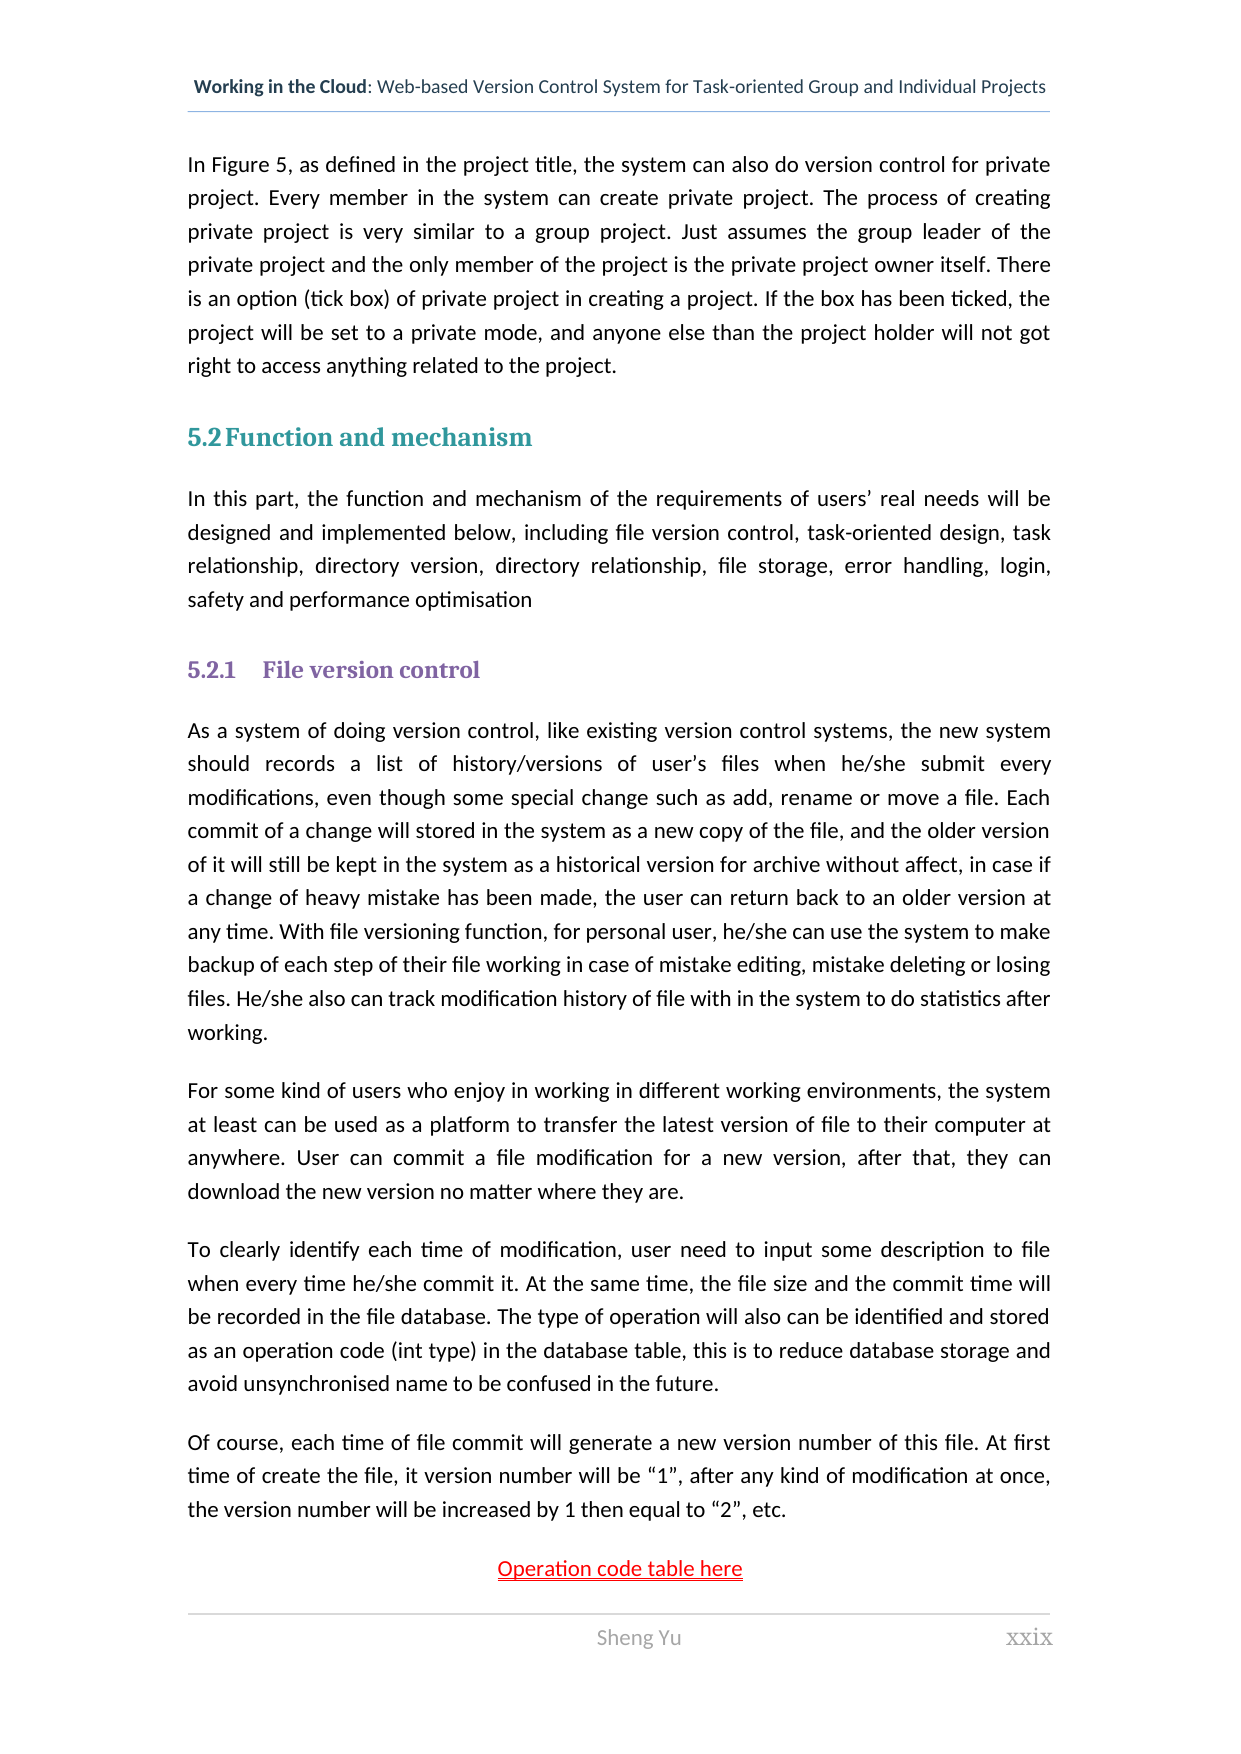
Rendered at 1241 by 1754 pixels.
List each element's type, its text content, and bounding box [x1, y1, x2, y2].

text In Figure 5, as defined in the project title, the system can also do version control for private project. Every member in the system can create private project. The process of creating private project is very similar to a group project. Just assumes the group leader of the private project and the only member of the project is the private project owner itself. There is an option (tick box) of private project in creating a project. If the box has been ticked, the project will be set to a private mode, and anyone else than the project holder will not got right to access anything related to the project. [187, 150, 1053, 379]
text For some kind of users who enjoy in working in different working environments, the system at least can be used as a platform to transfer the latest version of file to their computer at anywhere. User can commit a file modification for a new version, after that, they can download the new version no matter where they are. [187, 1076, 1053, 1205]
text Of course, each time of file commit will generate a new version number of this file. At first time of create the file, it version number will be “1”, after any kind of modification at once, the version number will be increased by 1 then equal to “2”, etc. [187, 1428, 1053, 1523]
subtitle File version control [187, 656, 1053, 685]
text Operation code table here [187, 1554, 1053, 1582]
text To clearly identify each time of modification, user need to input some description to file when every time he/she commit it. At the same time, the file size and the commit time will be recorded in the file database. The type of operation will also can be identified and stored as an operation code (int type) in the database table, this is to reduce database storage and avoid unsynchronised name to be confused in the future. [187, 1235, 1053, 1397]
subtitle Function and mechanism [187, 422, 1053, 453]
text In this part, the function and mechanism of the requirements of users’ real needs will be designed and implemented below, including file version control, task-oriented design, task relationship, directory version, directory relationship, file storage, error handling, login, safety and performance optimisation [187, 484, 1053, 613]
text As a system of doing version control, like existing version control systems, the new system should records a list of history/versions of user’s files when he/she submit every modifications, even though some special change such as add, rename or move a file. Each commit of a change will stored in the system as a new copy of the file, and the older version of it will still be kept in the system as a historical version for archive without affect, in case if a change of heavy mistake has been made, the user can return back to an older version at any time. With file versioning function, for personal user, he/she can use the system to make backup of each step of their file working in case of mistake editing, mistake deleting or losing files. He/she also can track modification history of file with in the system to do statistics after working. [187, 716, 1053, 1046]
